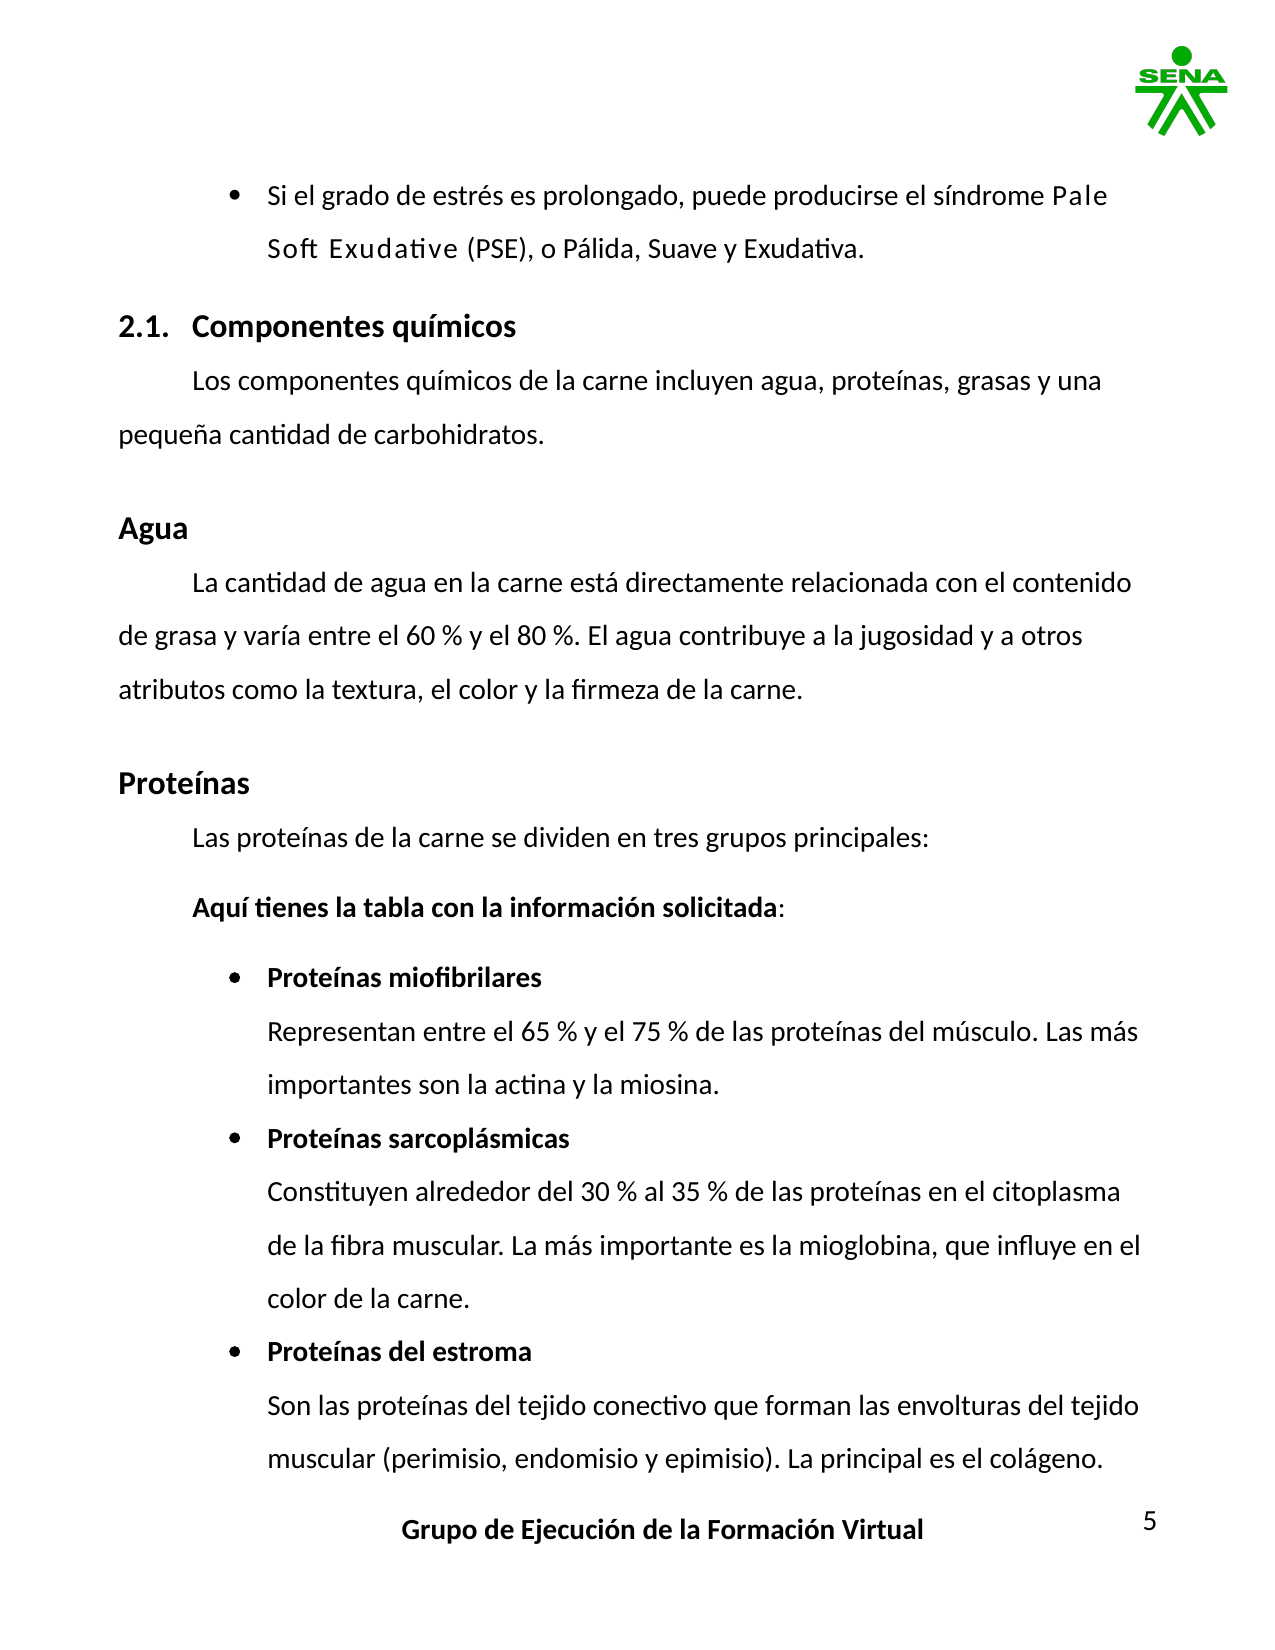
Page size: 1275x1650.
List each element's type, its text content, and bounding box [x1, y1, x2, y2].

text La cantidad de agua en la carne está directamente relacionada con el contenido de grasa y varía entre el 60 % y el 80 %. El agua contribuye a la jugosidad y a otros atributos como la textura, el color y la firmeza de la carne. [118, 564, 1157, 707]
list Si el grado de estrés es prolongado, puede producirse el síndrome Pale Soft Exudative (PSE), o Pálida, Suave y Exudativa. [229, 177, 1157, 266]
text Las proteínas de la carne se dividen en tres grupos principales: [118, 819, 1157, 855]
list Proteínas miofibrilares [229, 959, 1157, 995]
text Los componentes químicos de la carne incluyen agua, proteínas, grasas y una pequeña cantidad de carbohidratos. [118, 362, 1157, 451]
list Son las proteínas del tejido conectivo que forman las envolturas del tejido muscular (perimisio, endomisio y epimisio). La principal es el colágeno. [267, 1387, 1157, 1476]
subtitle Agua [118, 507, 1157, 547]
picture [1135, 46, 1228, 136]
list Proteínas del estroma [229, 1333, 1157, 1369]
subtitle Componentes químicos [118, 305, 1157, 346]
text Aquí tienes la tabla con la información solicitada: [118, 889, 1157, 925]
list Representan entre el 65 % y el 75 % de las proteínas del músculo. Las más importantes son la actina y la miosina. [267, 1013, 1157, 1102]
subtitle Proteínas [118, 762, 1157, 803]
list Proteínas sarcoplásmicas [229, 1120, 1157, 1155]
list Constituyen alrededor del 30 % al 35 % de las proteínas en el citoplasma de la fibra muscular. La más importante es la mioglobina, que influye en el color de la carne. [267, 1173, 1157, 1316]
